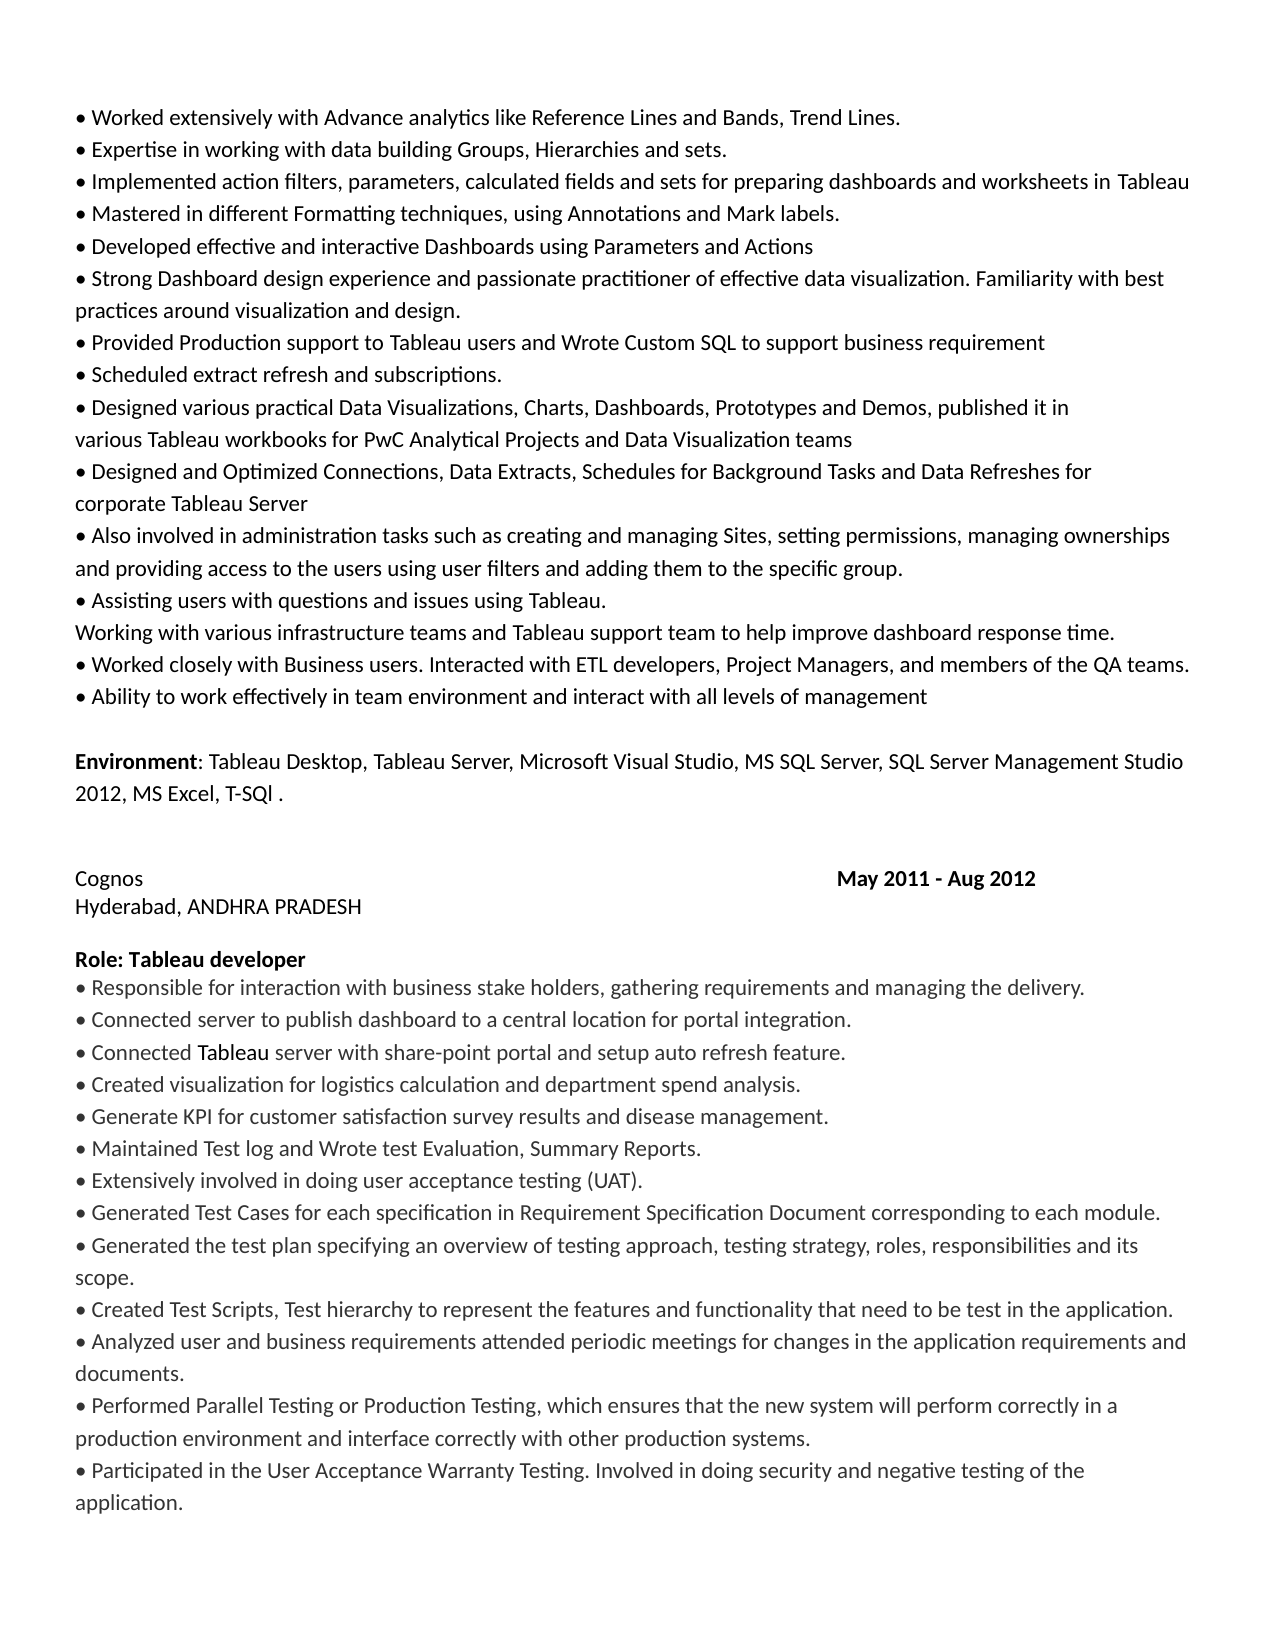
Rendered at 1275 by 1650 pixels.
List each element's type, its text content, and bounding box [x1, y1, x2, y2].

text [75, 973, 1200, 1544]
text Hyderabad, ANDHRA PRADESH [75, 892, 1200, 920]
text Cognos May 2011 - Aug 2012 [837, 864, 1200, 892]
text Cognos May 2011 - Aug 2012 [75, 864, 164, 892]
text Role: Tableau developer [75, 945, 1200, 973]
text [75, 103, 1200, 839]
